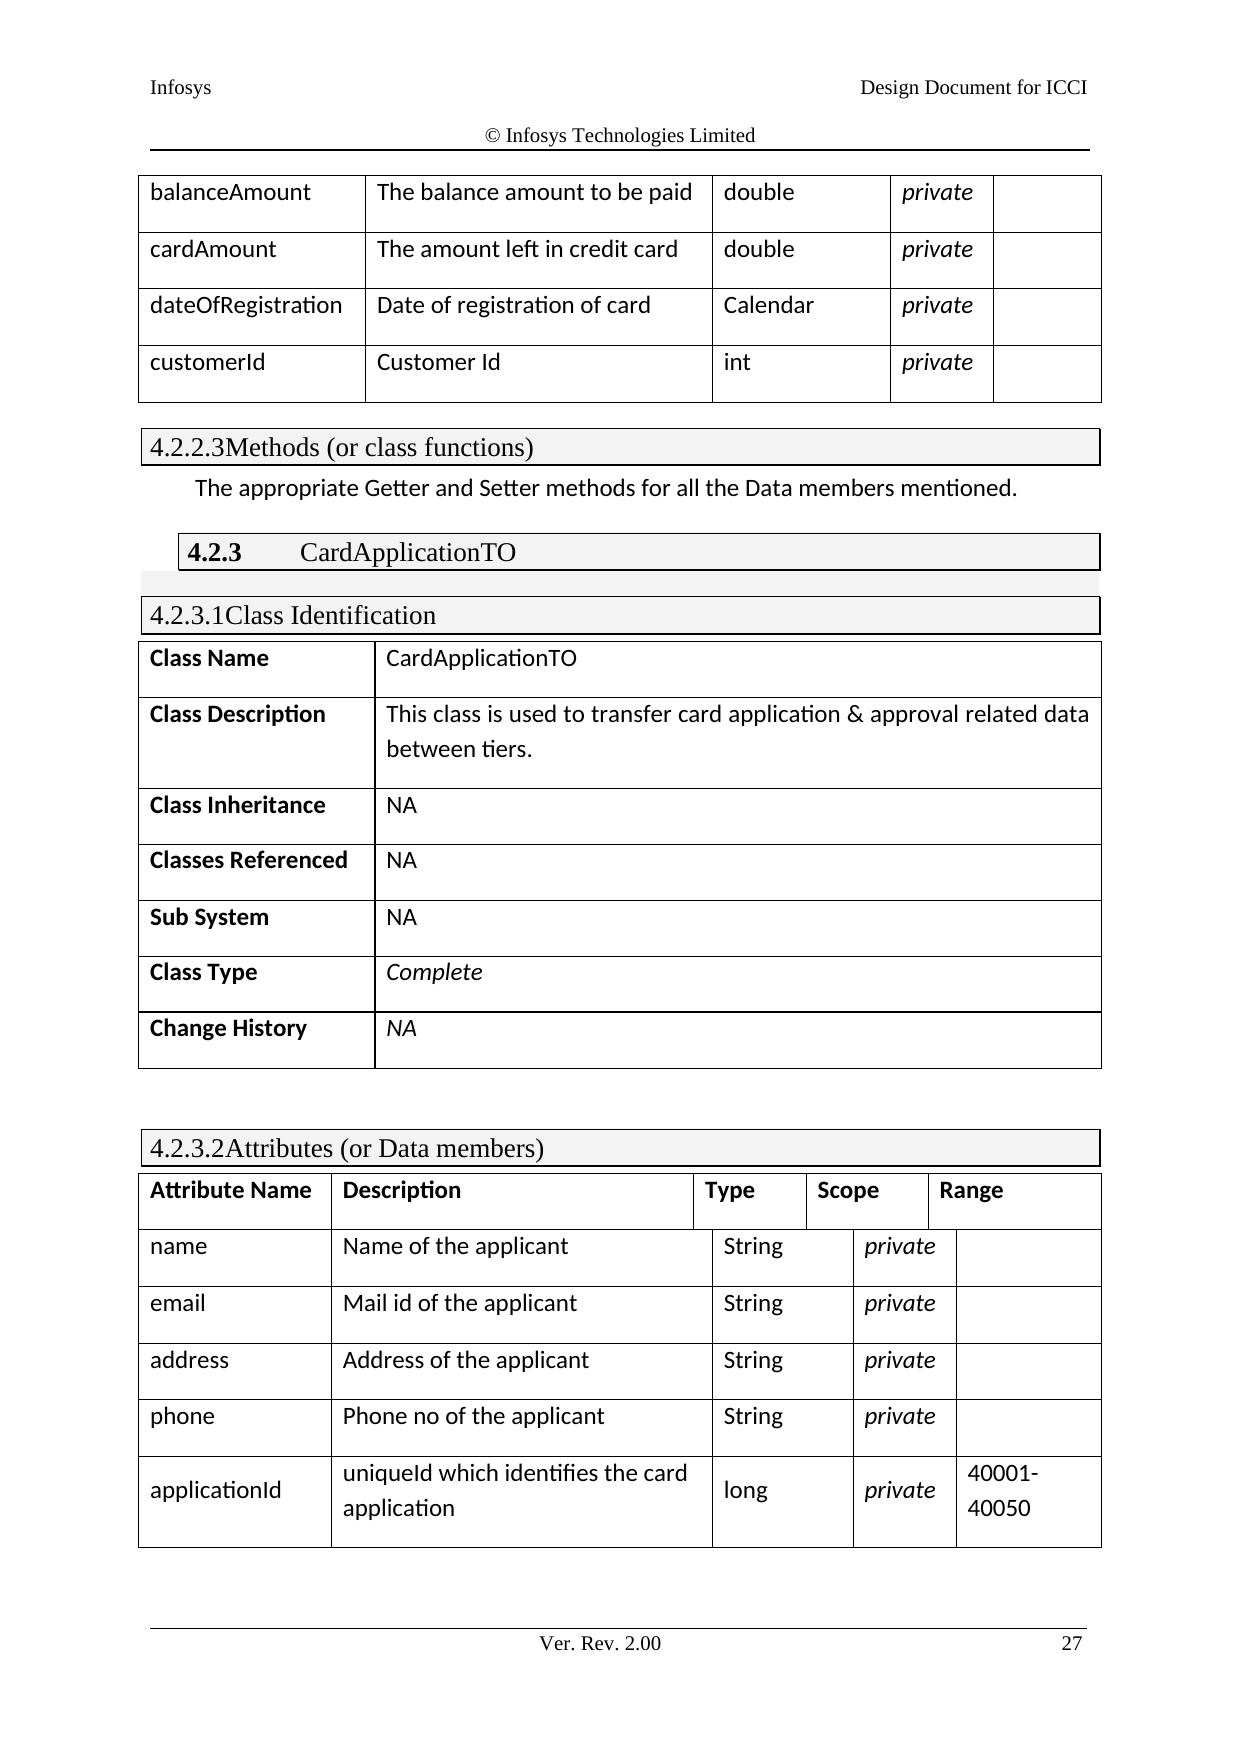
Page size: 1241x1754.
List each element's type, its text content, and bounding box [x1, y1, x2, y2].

table_cell phone [139, 1400, 331, 1456]
table_cell String [713, 1230, 853, 1286]
table_cell [994, 233, 1101, 288]
table_cell NA [376, 1013, 1101, 1067]
table_cell [957, 1344, 1101, 1399]
table_cell 40001- 40050 [957, 1457, 1101, 1547]
table_cell Class Type [139, 957, 374, 1011]
table_cell [957, 1400, 1101, 1456]
table_header Scope [807, 1174, 928, 1229]
table_header Attribute Name [139, 1174, 331, 1229]
table_cell String [713, 1400, 853, 1456]
table_cell Complete [376, 957, 1101, 1011]
table_cell private [891, 289, 993, 345]
table_cell Sub System [139, 901, 374, 956]
table_cell Classes Referenced [139, 845, 374, 899]
table_cell private [854, 1457, 956, 1547]
table_cell private [854, 1287, 956, 1342]
table_cell applicationId [139, 1457, 331, 1547]
table_cell NA [376, 845, 1101, 899]
table_cell [957, 1230, 1101, 1286]
table_header CardApplicationTO [376, 642, 1101, 697]
table_cell Class Inheritance [139, 789, 374, 844]
table_cell [994, 176, 1101, 232]
table_cell private [854, 1230, 956, 1286]
table_cell double [713, 176, 890, 232]
text The appropriate Getter and Setter methods for all the Data members mentioned. [195, 472, 1090, 503]
table_cell int [713, 346, 890, 402]
table_cell Name of the applicant [332, 1230, 712, 1286]
table_cell balanceAmount [139, 176, 365, 232]
table_cell Customer Id [366, 346, 712, 402]
table_cell Phone no of the applicant [332, 1400, 712, 1456]
table_cell String [713, 1287, 853, 1342]
table_cell [957, 1287, 1101, 1342]
table_cell Date of registration of card [366, 289, 712, 345]
table_cell private [891, 176, 993, 232]
table_cell private [854, 1400, 956, 1456]
table_cell Class Description [139, 698, 374, 788]
table_header Description [332, 1174, 693, 1229]
table_cell private [891, 346, 993, 402]
table_cell The balance amount to be paid [366, 176, 712, 232]
subtitle Methods (or class functions) [142, 429, 1099, 464]
table_cell NA [376, 901, 1101, 956]
table_cell The amount left in credit card [366, 233, 712, 288]
table_cell customerId [139, 346, 365, 402]
table_cell long [713, 1457, 853, 1547]
table_cell name [139, 1230, 331, 1286]
table_header Range [929, 1174, 1101, 1229]
table_cell Mail id of the applicant [332, 1287, 712, 1342]
table_cell [994, 289, 1101, 345]
table_cell double [713, 233, 890, 288]
table_cell Calendar [713, 289, 890, 345]
table_header Type [694, 1174, 806, 1229]
table_cell String [713, 1344, 853, 1399]
table_cell NA [376, 789, 1101, 844]
table_cell email [139, 1287, 331, 1342]
table_cell [994, 346, 1101, 402]
table_header Class Name [139, 642, 374, 697]
table_cell dateOfRegistration [139, 289, 365, 345]
subtitle Attributes (or Data members) [142, 1130, 1099, 1165]
table_cell Address of the applicant [332, 1344, 712, 1399]
table_cell private [891, 233, 993, 288]
table_cell This class is used to transfer card application & approval related data between tiers. [376, 698, 1101, 788]
subtitle Class Identification [142, 597, 1099, 633]
table_cell Change History [139, 1013, 374, 1067]
table_cell private [854, 1344, 956, 1399]
table_cell uniqueId which identifies the card application [332, 1457, 712, 1547]
subtitle CardApplicationTO [179, 534, 1099, 569]
table_cell cardAmount [139, 233, 365, 288]
table_cell address [139, 1344, 331, 1399]
